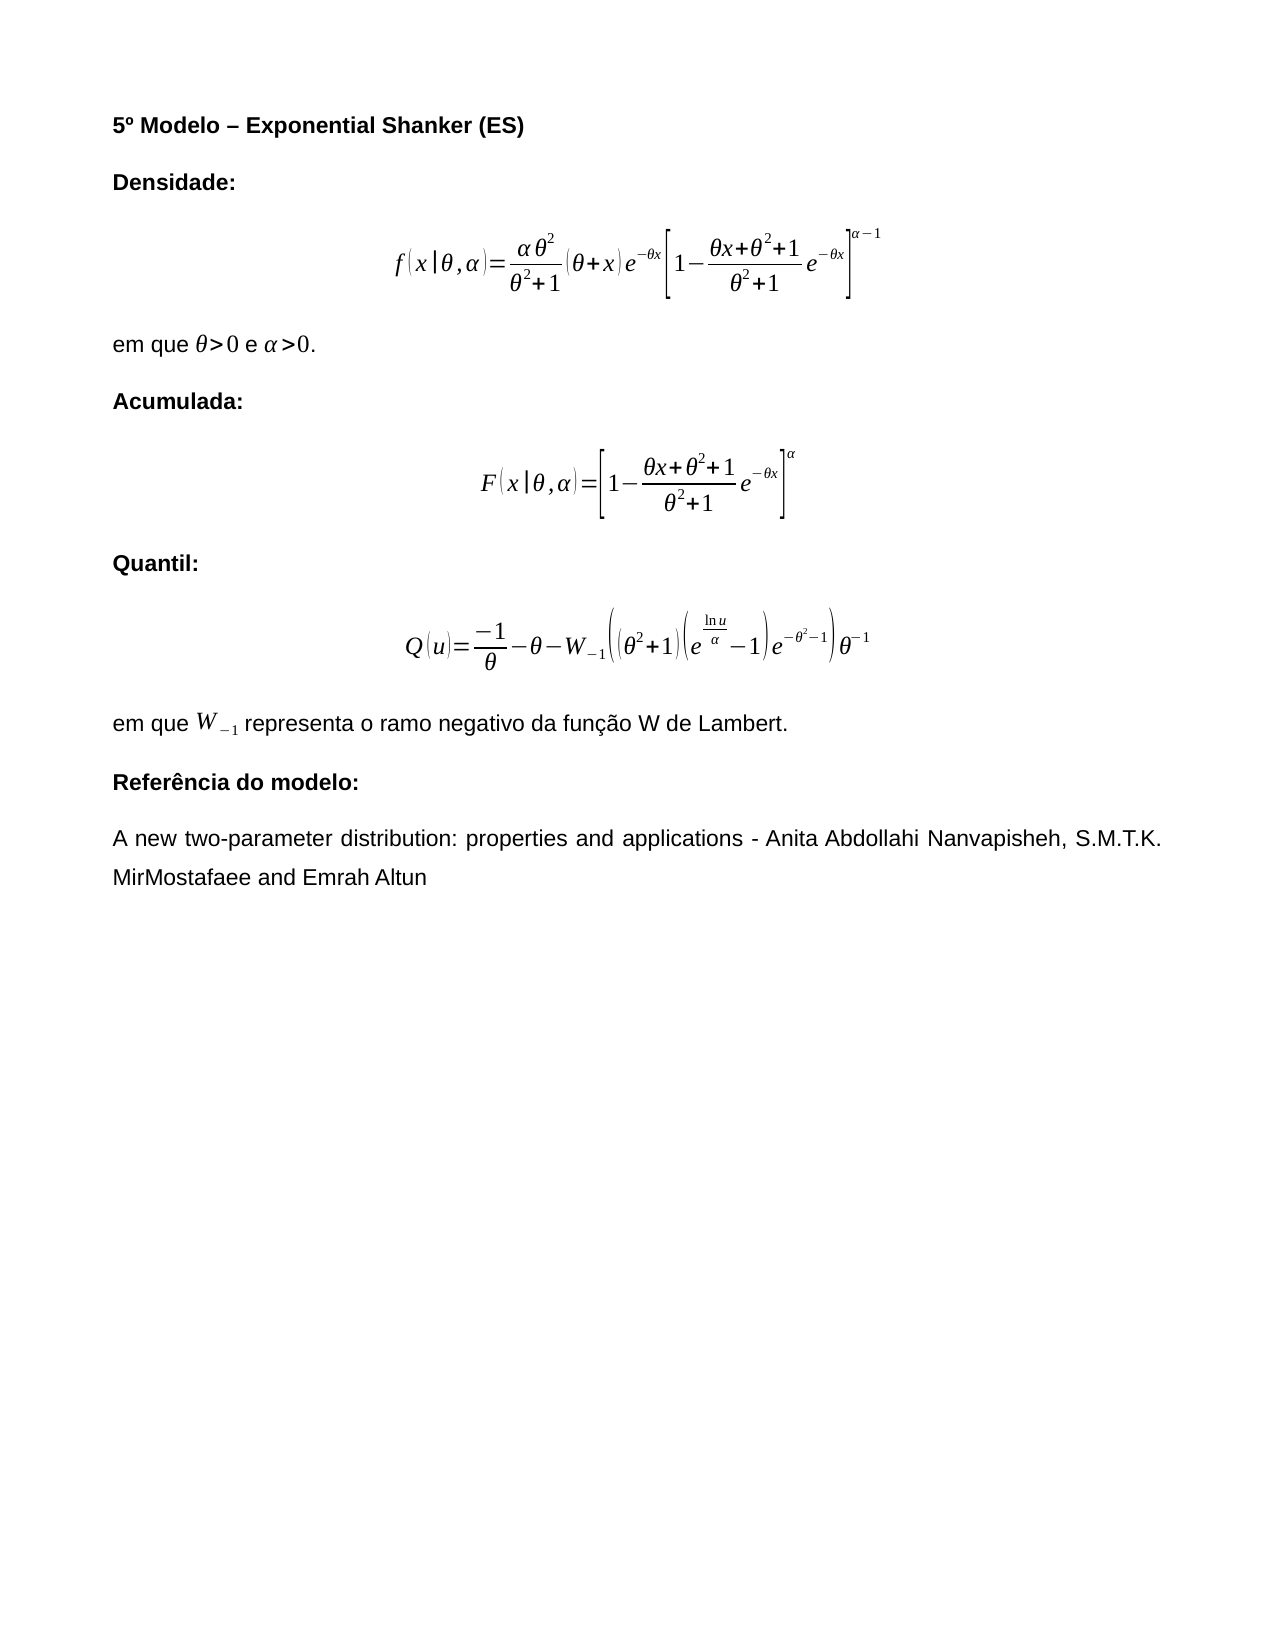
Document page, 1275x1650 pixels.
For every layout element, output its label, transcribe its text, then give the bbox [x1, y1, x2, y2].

text em que e . [112, 331, 1162, 358]
text Quantil: [112, 550, 1162, 577]
text em que representa o ramo negativo da função W de Lambert. [112, 707, 1162, 739]
text 5º Modelo – Exponential Shanker (ES) [112, 112, 1162, 139]
text Densidade: [112, 169, 1162, 195]
text A new two-parameter distribution: properties and applications - Anita Abdollahi Nanvapisheh, S.M.T.K. MirMostafaee and Emrah Altun [112, 825, 1162, 891]
text Acumulada: [112, 388, 1162, 414]
text Referência do modelo: [112, 768, 1162, 795]
